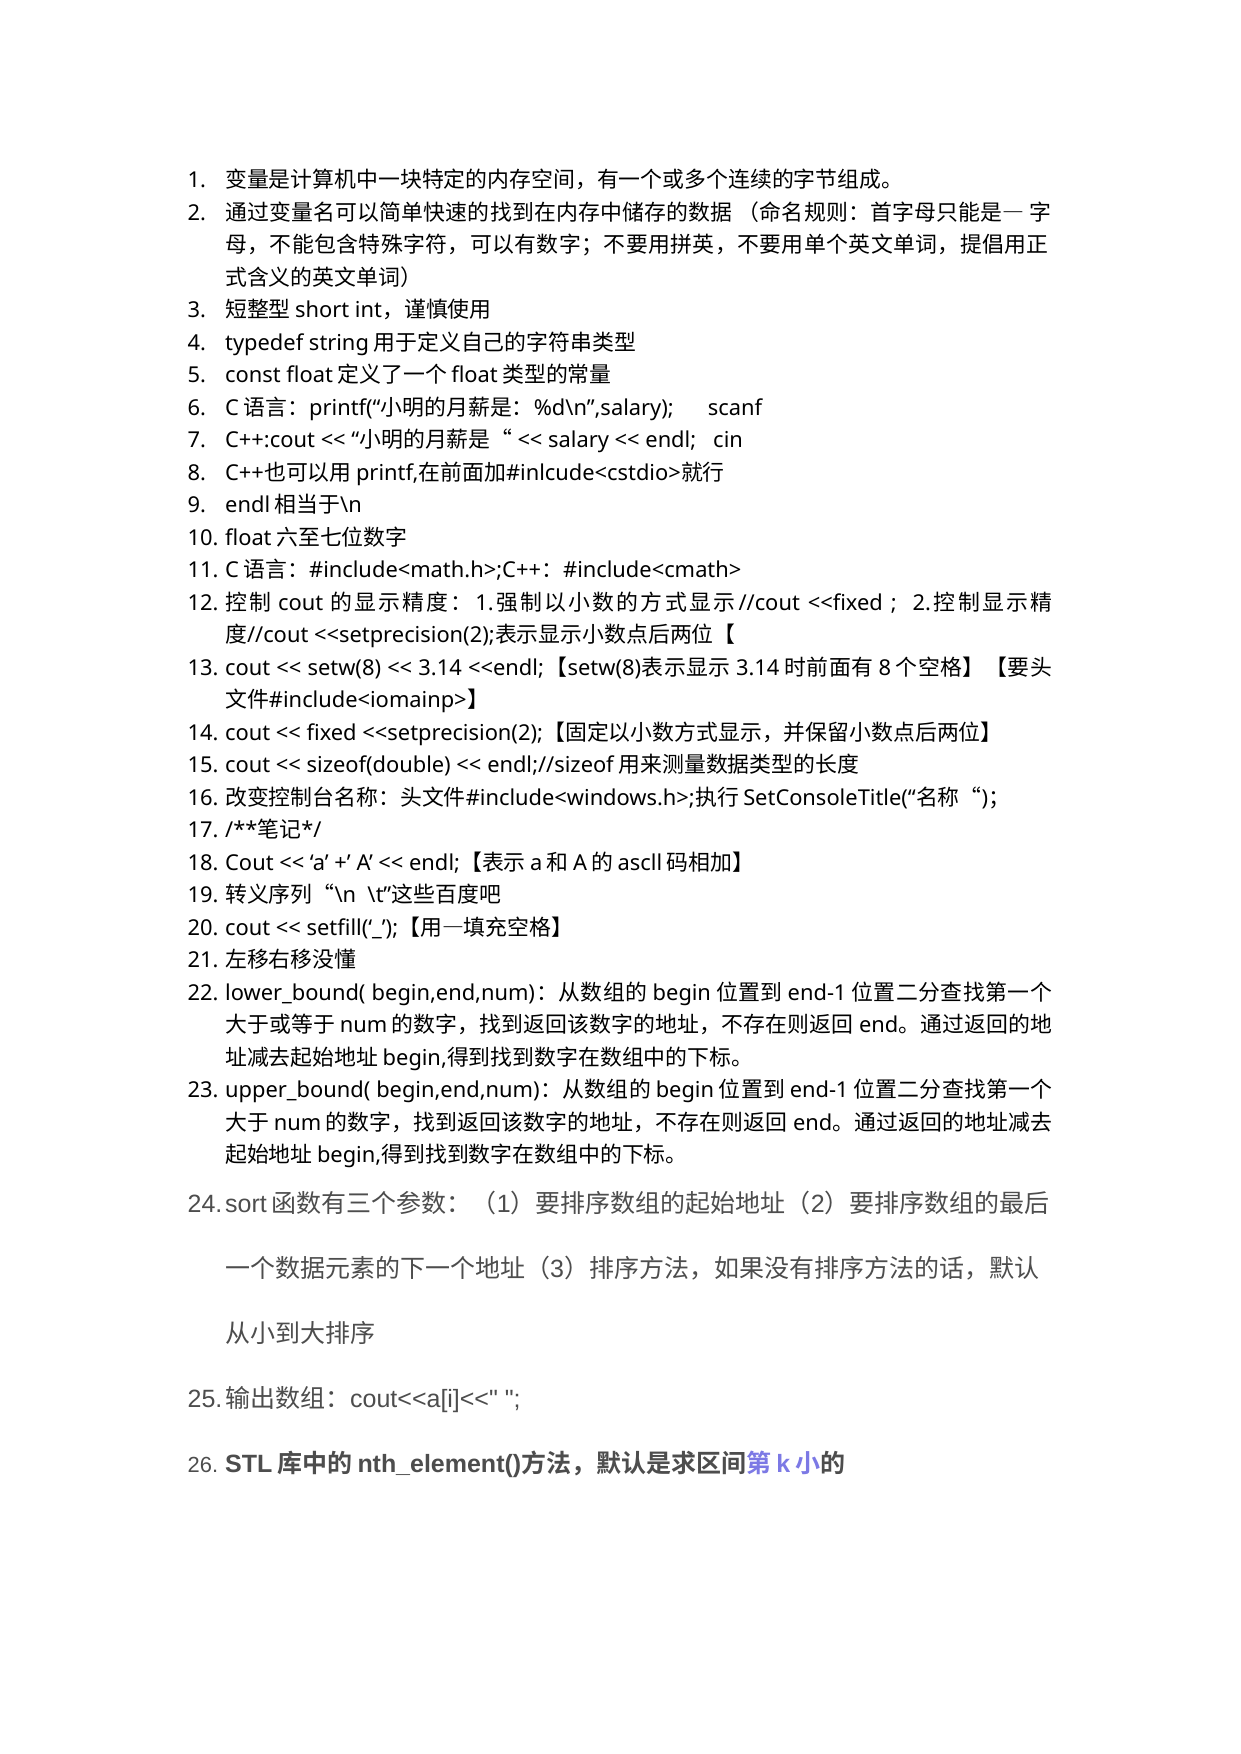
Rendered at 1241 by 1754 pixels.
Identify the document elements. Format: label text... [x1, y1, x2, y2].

list sort函数有三个参数：（1）要排序数组的起始地址（2）要排序数组的最后一个数据元素的下一个地址（3）排序方法，如果没有排序方法的话，默认从小到大排序 [187, 1169, 1053, 1364]
list Cout << ‘a’ +’ A’ << endl;【表示a和A的ascll码相加】 [187, 844, 1053, 877]
list upper_bound( begin,end,num)：从数组的begin位置到end-1位置二分查找第一个大于num的数字，找到返回该数字的地址，不存在则返回end。通过返回的地址减去起始地址begin,得到找到数字在数组中的下标。 [187, 1072, 1053, 1169]
list cout << setfill(‘_’);【用—填充空格】 [187, 909, 1053, 942]
list lower_bound( begin,end,num)：从数组的begin位置到end-1位置二分查找第一个大于或等于num的数字，找到返回该数字的地址，不存在则返回end。通过返回的地址减去起始地址begin,得到找到数字在数组中的下标。 [187, 974, 1053, 1072]
list C语言：printf(“小明的月薪是：%d\n”,salary); scanf [187, 389, 1053, 422]
list 短整型short int，谨慎使用 [187, 292, 1053, 324]
list 变量是计算机中一块特定的内存空间，有一个或多个连续的字节组成。 [187, 162, 1053, 194]
list typedef string用于定义自己的字符串类型 [187, 324, 1053, 357]
list cout << setw(8) << 3.14 <<endl;【setw(8)表示显示3.14时前面有8个空格】【要头文件#include<iomainp>】 [187, 649, 1053, 714]
list 转义序列“\n \t”这些百度吧 [187, 877, 1053, 909]
list cout << fixed <<setprecision(2);【固定以小数方式显示，并保留小数点后两位】 [187, 714, 1053, 747]
list 输出数组：cout<<a[i]<<" "; [187, 1364, 1053, 1429]
list C++也可以用printf,在前面加#inlcude<cstdio>就行 [187, 454, 1053, 487]
list STL库中的nth_element()方法，默认是求区间第k小的 [187, 1429, 1053, 1494]
list C语言：#include<math.h>;C++：#include<cmath> [187, 552, 1053, 584]
list const float定义了一个float类型的常量 [187, 357, 1053, 389]
list float六至七位数字 [187, 519, 1053, 552]
list C++:cout << “小明的月薪是“ << salary << endl; cin [187, 422, 1053, 454]
list endl相当于\n [187, 487, 1053, 519]
list /**笔记*/ [187, 812, 1053, 844]
list 控制cout的显示精度：1.强制以小数的方式显示//cout <<fixed ; 2.控制显示精度//cout <<setprecision(2);表示显示小数点后两位【 [187, 584, 1053, 649]
list 左移右移没懂 [187, 942, 1053, 974]
list 通过变量名可以简单快速的找到在内存中储存的数据 （命名规则：首字母只能是— 字母，不能包含特殊字符，可以有数字；不要用拼英，不要用单个英文单词，提倡用正式含义的英文单词） [187, 194, 1053, 292]
list 改变控制台名称：头文件#include<windows.h>;执行SetConsoleTitle(“名称“)； [187, 779, 1053, 812]
list cout << sizeof(double) << endl;//sizeof用来测量数据类型的长度 [187, 747, 1053, 779]
